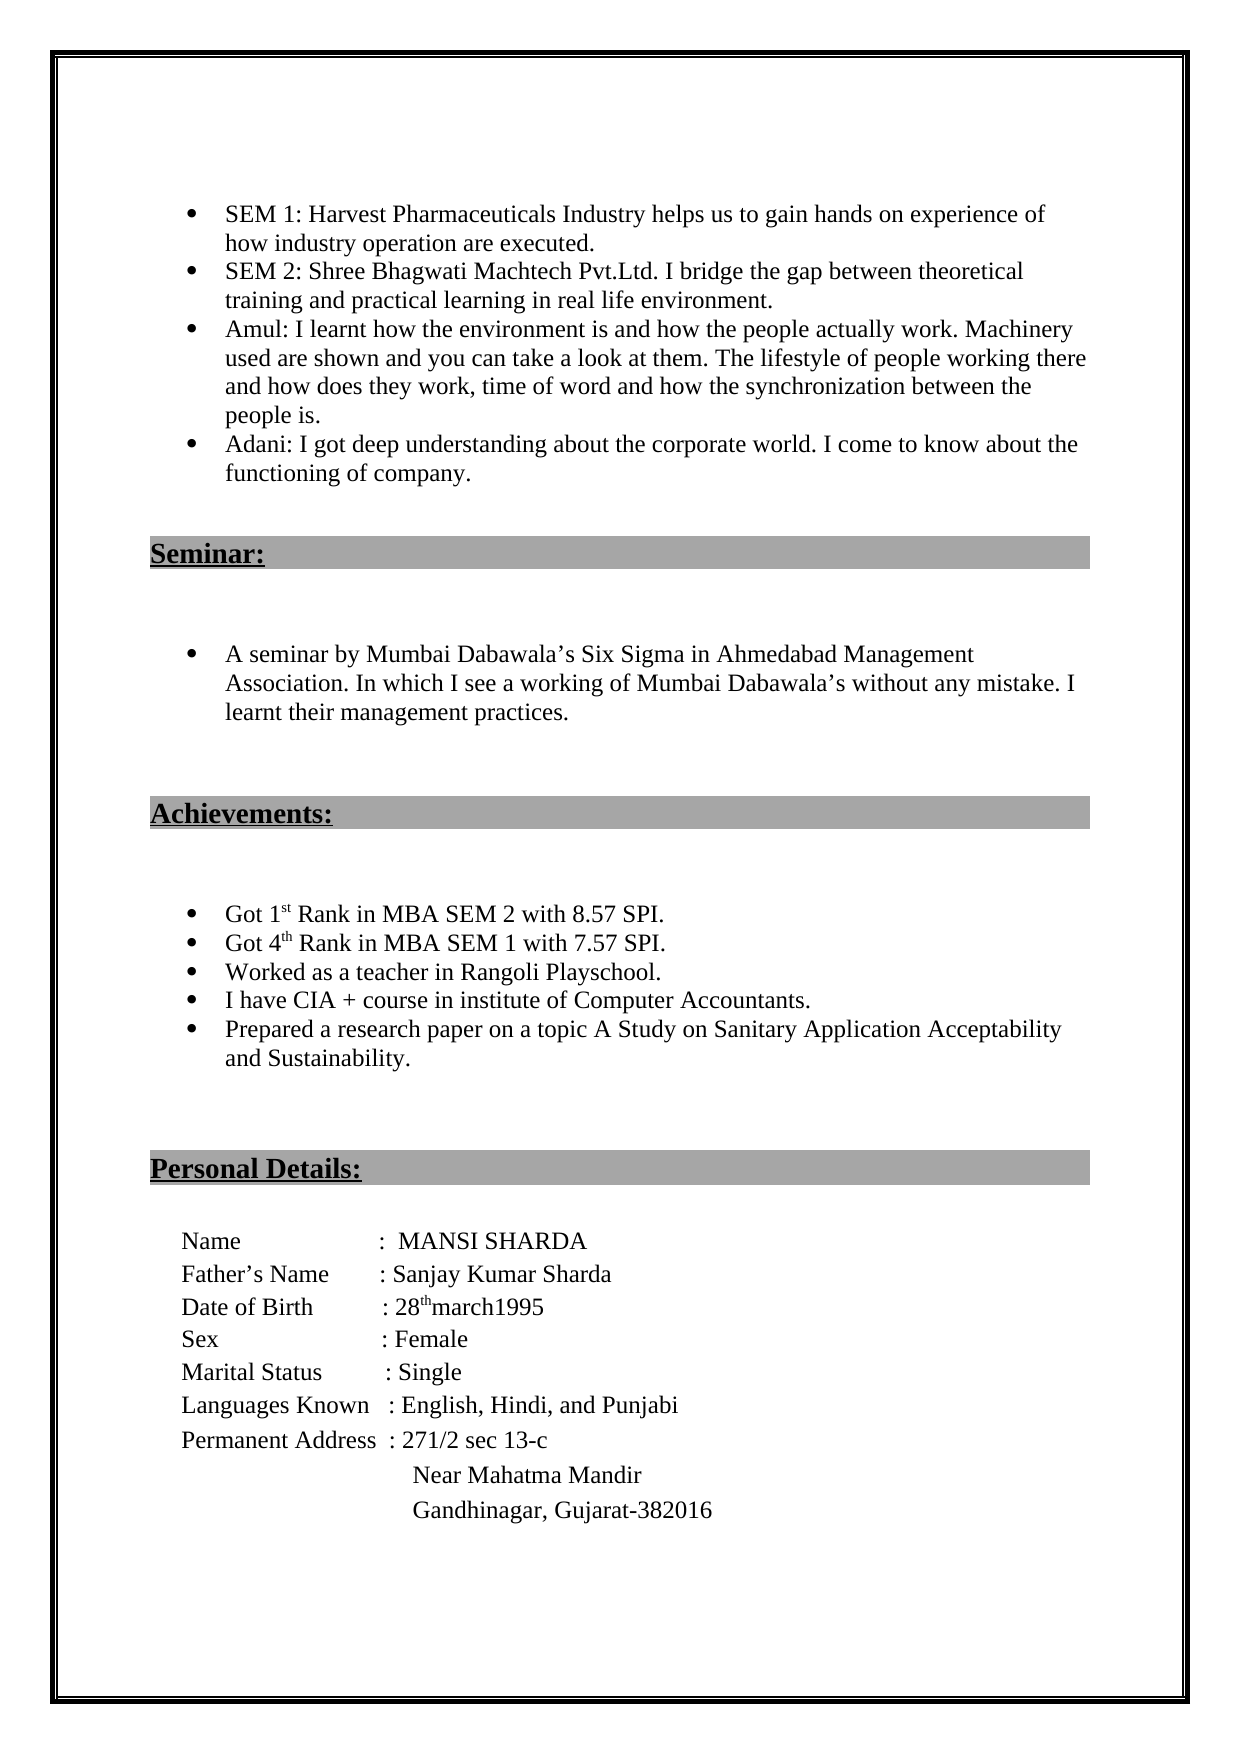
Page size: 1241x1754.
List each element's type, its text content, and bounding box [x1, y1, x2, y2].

list SEM 2: Shree Bhagwati Machtech Pvt.Ltd. I bridge the gap between theoretical training and practical learning in real life environment. [187, 256, 1090, 314]
text Sex : Female [150, 1321, 1090, 1353]
text Personal Details: [150, 1150, 1090, 1185]
text Achievements: [150, 796, 1090, 829]
list Amul: I learnt how the environment is and how the people actually work. Machinery used are shown and you can take a look at them. The lifestyle of people working there and how does they work, time of word and how the synchronization between the people is. [187, 314, 1090, 429]
list A seminar by Mumbai Dabawala’s Six Sigma in Ahmedabad Management Association. In which I see a working of Mumbai Dabawala’s without any mistake. I learnt their management practices. [187, 639, 1090, 725]
text Father’s Name : Sanjay Kumar Sharda [150, 1255, 1090, 1288]
text Marital Status : Single [150, 1353, 1090, 1386]
list Prepared a research paper on a topic A Study on Sanitary Application Acceptability and Sustainability. [187, 1014, 1090, 1072]
text Languages Known : English, Hindi, and Punjabi [150, 1386, 1090, 1419]
list Got 1st Rank in MBA SEM 2 with 8.57 SPI. [187, 899, 1090, 928]
text Name : MANSI SHARDA [150, 1220, 1090, 1255]
text Date of Birth : 28thmarch1995 [150, 1288, 1090, 1321]
list Adani: I got deep understanding about the corporate world. I come to know about the functioning of company. [187, 429, 1090, 486]
list Near Mahatma Mandir [225, 1454, 1090, 1489]
list SEM 1: Harvest Pharmaceuticals Industry helps us to gain hands on experience of how industry operation are executed. [187, 199, 1090, 256]
list Worked as a teacher in Rangoli Playschool. [187, 957, 1090, 985]
list I have CIA + course in institute of Computer Accountants. [187, 985, 1090, 1014]
text Permanent Address : 271/2 sec 13-c [150, 1419, 1090, 1454]
text Seminar: [150, 536, 1090, 569]
list Got 4th Rank in MBA SEM 1 with 7.57 SPI. [187, 928, 1090, 957]
text Gandhinagar, Gujarat-382016 [150, 1489, 1090, 1524]
